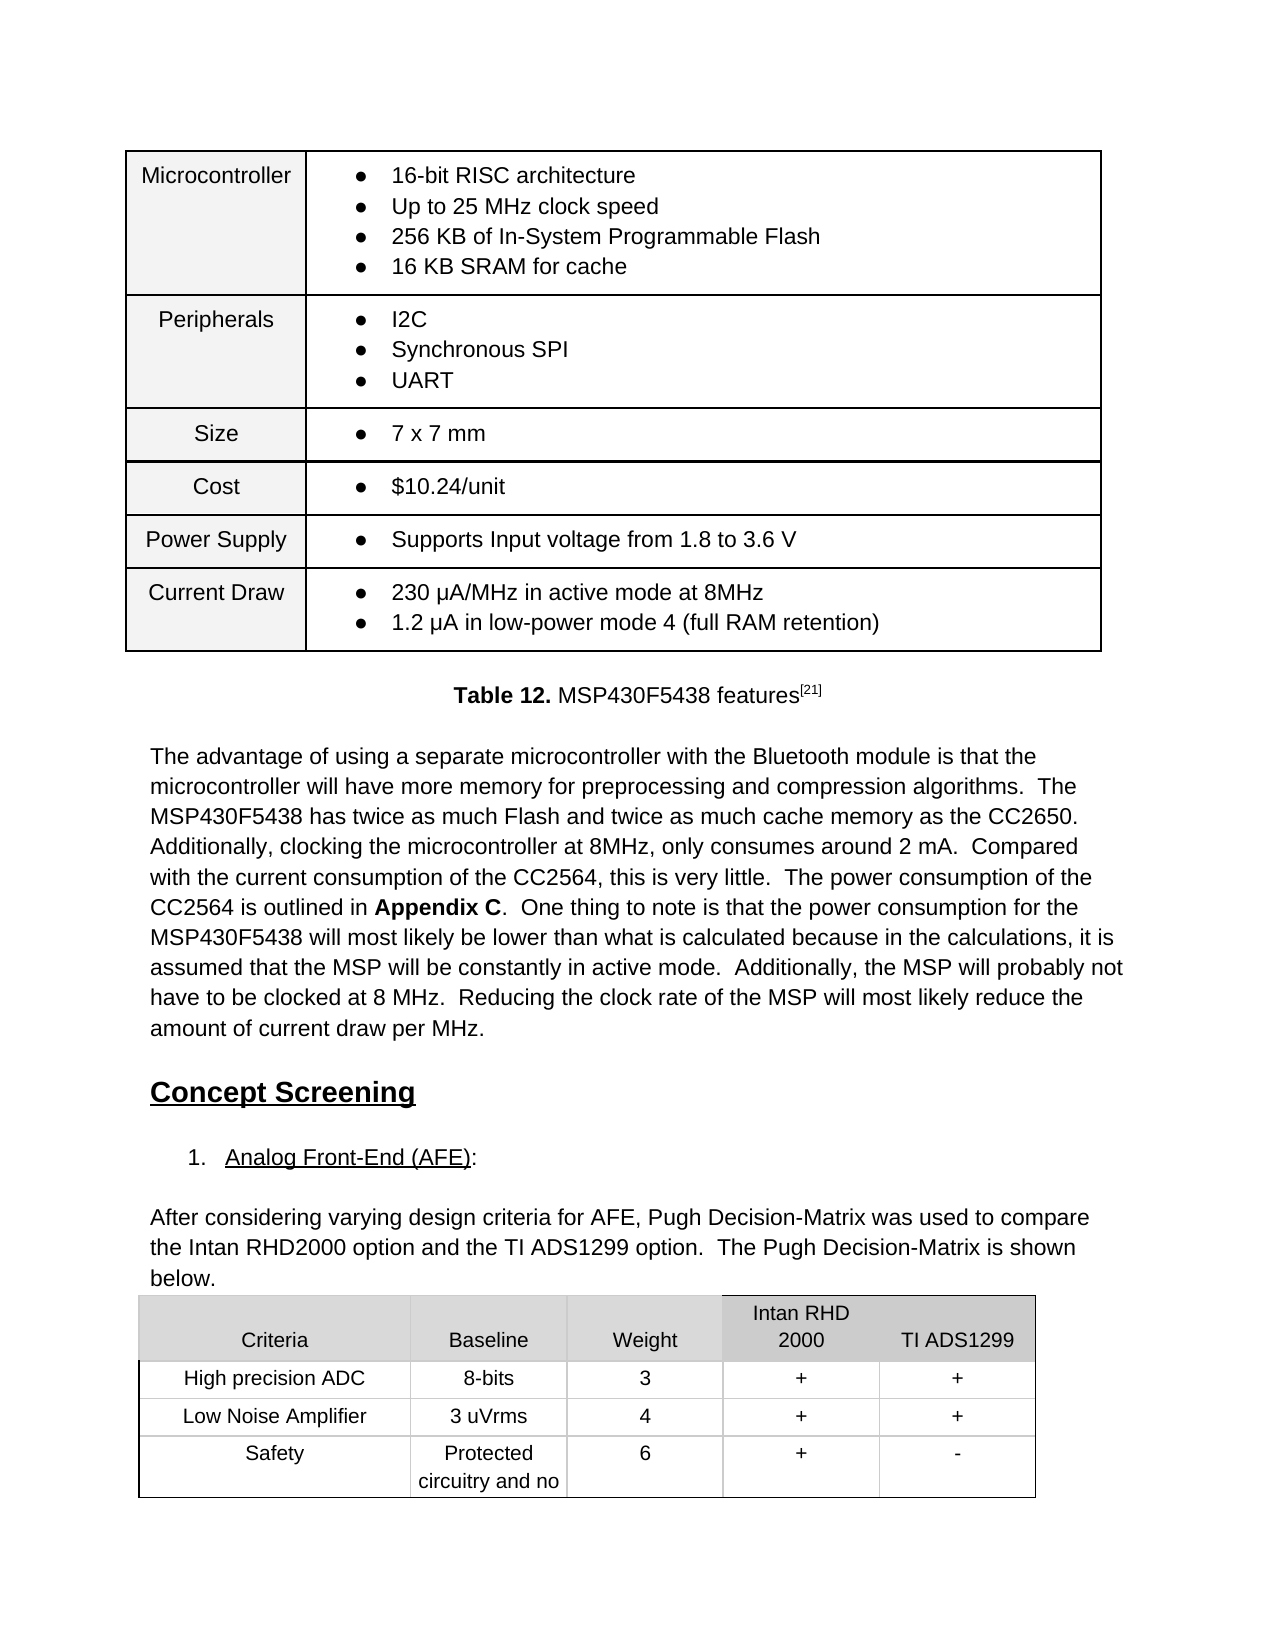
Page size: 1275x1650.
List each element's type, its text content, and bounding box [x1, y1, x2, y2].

table_cell + [724, 1362, 879, 1398]
table_cell I2C Synchronous SPI UART [307, 296, 1100, 407]
text The advantage of using a separate microcontroller with the Bluetooth module is that the microcontroller will have more memory for preprocessing and compression algorithms. The MSP430F5438 has twice as much Flash and twice as much cache memory as the CC2650. Additionally, clocking the microcontroller at 8MHz, only consumes around 2 mA. Compared with the current consumption of the CC2564, this is very little. The power consumption of the CC2564 is outlined in Appendix C. One thing to note is that the power consumption for the MSP430F5438 will most likely be lower than what is calculated because in the calculations, it is assumed that the MSP will be constantly in active mode. Additionally, the MSP will probably not have to be clocked at 8 MHz. Reducing the clock rate of the MSP will most likely reduce the amount of current draw per MHz. [150, 743, 1125, 1041]
table_cell + [724, 1399, 879, 1435]
table_header Criteria [140, 1296, 410, 1360]
table_cell Power Supply [127, 516, 305, 567]
table_cell Cost [127, 463, 305, 513]
text Concept Screening [150, 1075, 1125, 1108]
list Analog Front-End (AFE): [187, 1144, 1125, 1170]
table_cell Peripherals [127, 296, 305, 407]
table_cell + [724, 1437, 879, 1497]
table_cell 7 x 7 mm [307, 409, 1100, 460]
table_cell Low Noise Amplifier [140, 1399, 410, 1435]
table_cell Safety [140, 1437, 410, 1497]
table_cell 6 [568, 1437, 722, 1497]
table_cell + [880, 1399, 1035, 1435]
table_cell 16-bit RISC architecture Up to 25 MHz clock speed 256 KB of In-System Programmable Flash 16 KB SRAM for cache [307, 152, 1100, 294]
table_header TI ADS1299 [880, 1296, 1035, 1360]
text Table 12. MSP430F5438 features[21] [150, 682, 1125, 709]
text After considering varying design criteria for AFE, Pugh Decision-Matrix was used to compare the Intan RHD2000 option and the TI ADS1299 option. The Pugh Decision-Matrix is shown below. [150, 1204, 1125, 1291]
table_cell 8-bits [411, 1362, 566, 1398]
table_cell High precision ADC [140, 1362, 410, 1398]
table_cell 3 uVrms [411, 1399, 566, 1435]
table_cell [411, 1437, 566, 1497]
table_cell Supports Input voltage from 1.8 to 3.6 V [307, 516, 1100, 567]
table_cell Current Draw [127, 569, 305, 650]
table_header Baseline [411, 1296, 566, 1360]
table_cell 230 μA/MHz in active mode at 8MHz 1.2 μA in low-power mode 4 (full RAM retention) [307, 569, 1100, 650]
table_cell $10.24/unit [307, 463, 1100, 513]
table_header Intan RHD 2000 [724, 1296, 879, 1360]
table_cell + [880, 1362, 1035, 1398]
table_cell Size [127, 409, 305, 460]
table_cell 4 [568, 1399, 722, 1435]
table_cell - [880, 1437, 1035, 1497]
table_cell Microcontroller [127, 152, 305, 294]
table_cell 3 [568, 1362, 722, 1398]
table_header Weight [568, 1296, 722, 1360]
